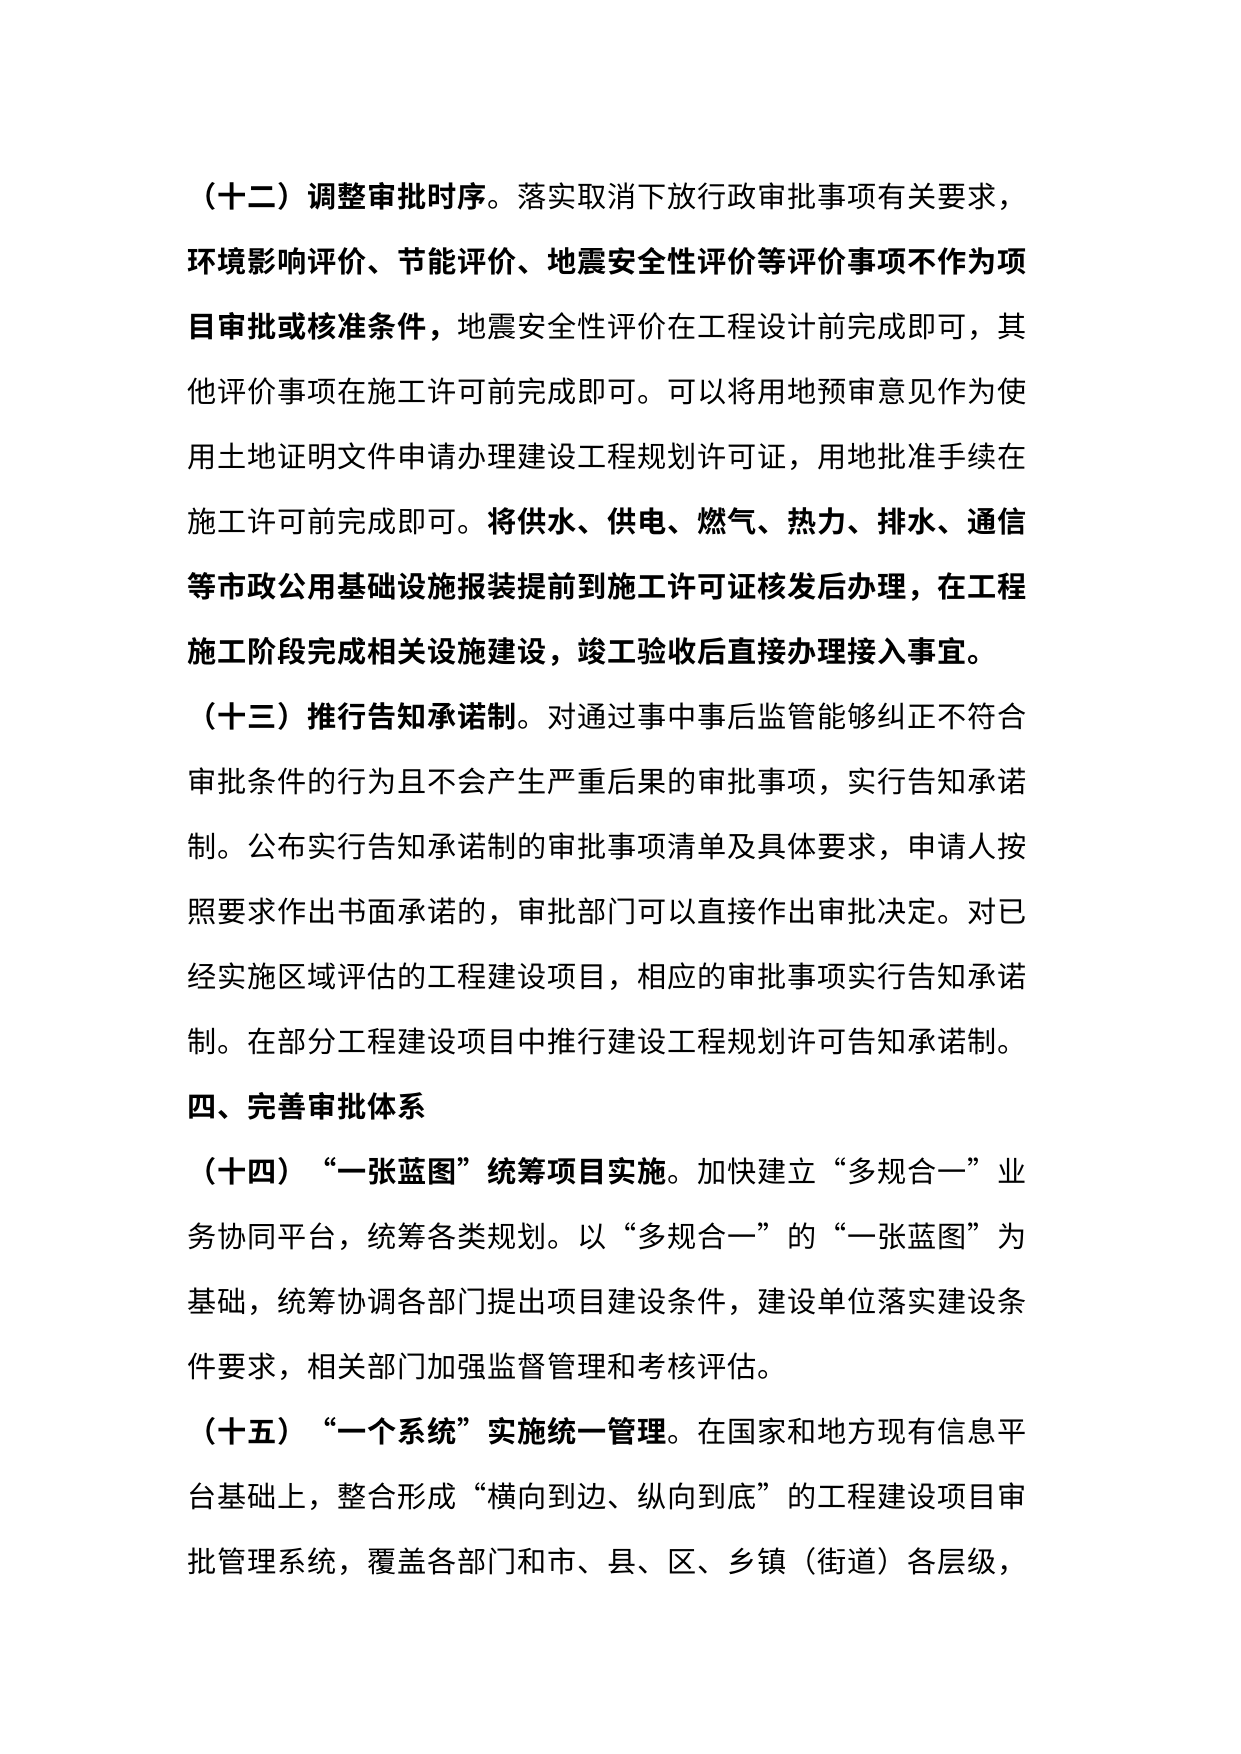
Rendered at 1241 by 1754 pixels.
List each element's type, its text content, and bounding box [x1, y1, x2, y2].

text （十二）调整审批时序。落实取消下放行政审批事项有关要求，环境影响评价、节能评价、地震安全性评价等评价事项不作为项目审批或核准条件，地震安全性评价在工程设计前完成即可，其他评价事项在施工许可前完成即可。可以将用地预审意见作为使用土地证明文件申请办理建设工程规划许可证，用地批准手续在施工许可前完成即可。将供水、供电、燃气、热力、排水、通信等市政公用基础设施报装提前到施工许可证核发后办理，在工程施工阶段完成相关设施建设，竣工验收后直接办理接入事宜。 [187, 162, 1053, 682]
text （十三）推行告知承诺制。对通过事中事后监管能够纠正不符合审批条件的行为且不会产生严重后果的审批事项，实行告知承诺制。公布实行告知承诺制的审批事项清单及具体要求，申请人按照要求作出书面承诺的，审批部门可以直接作出审批决定。对已经实施区域评估的工程建设项目，相应的审批事项实行告知承诺制。在部分工程建设项目中推行建设工程规划许可告知承诺制。 [187, 682, 1053, 1072]
text （十四）“一张蓝图”统筹项目实施。加快建立“多规合一”业务协同平台，统筹各类规划。以“多规合一”的“一张蓝图”为基础，统筹协调各部门提出项目建设条件，建设单位落实建设条件要求，相关部门加强监督管理和考核评估。 [187, 1137, 1053, 1397]
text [187, 1397, 1053, 1592]
text 四、完善审批体系 [187, 1072, 1053, 1137]
